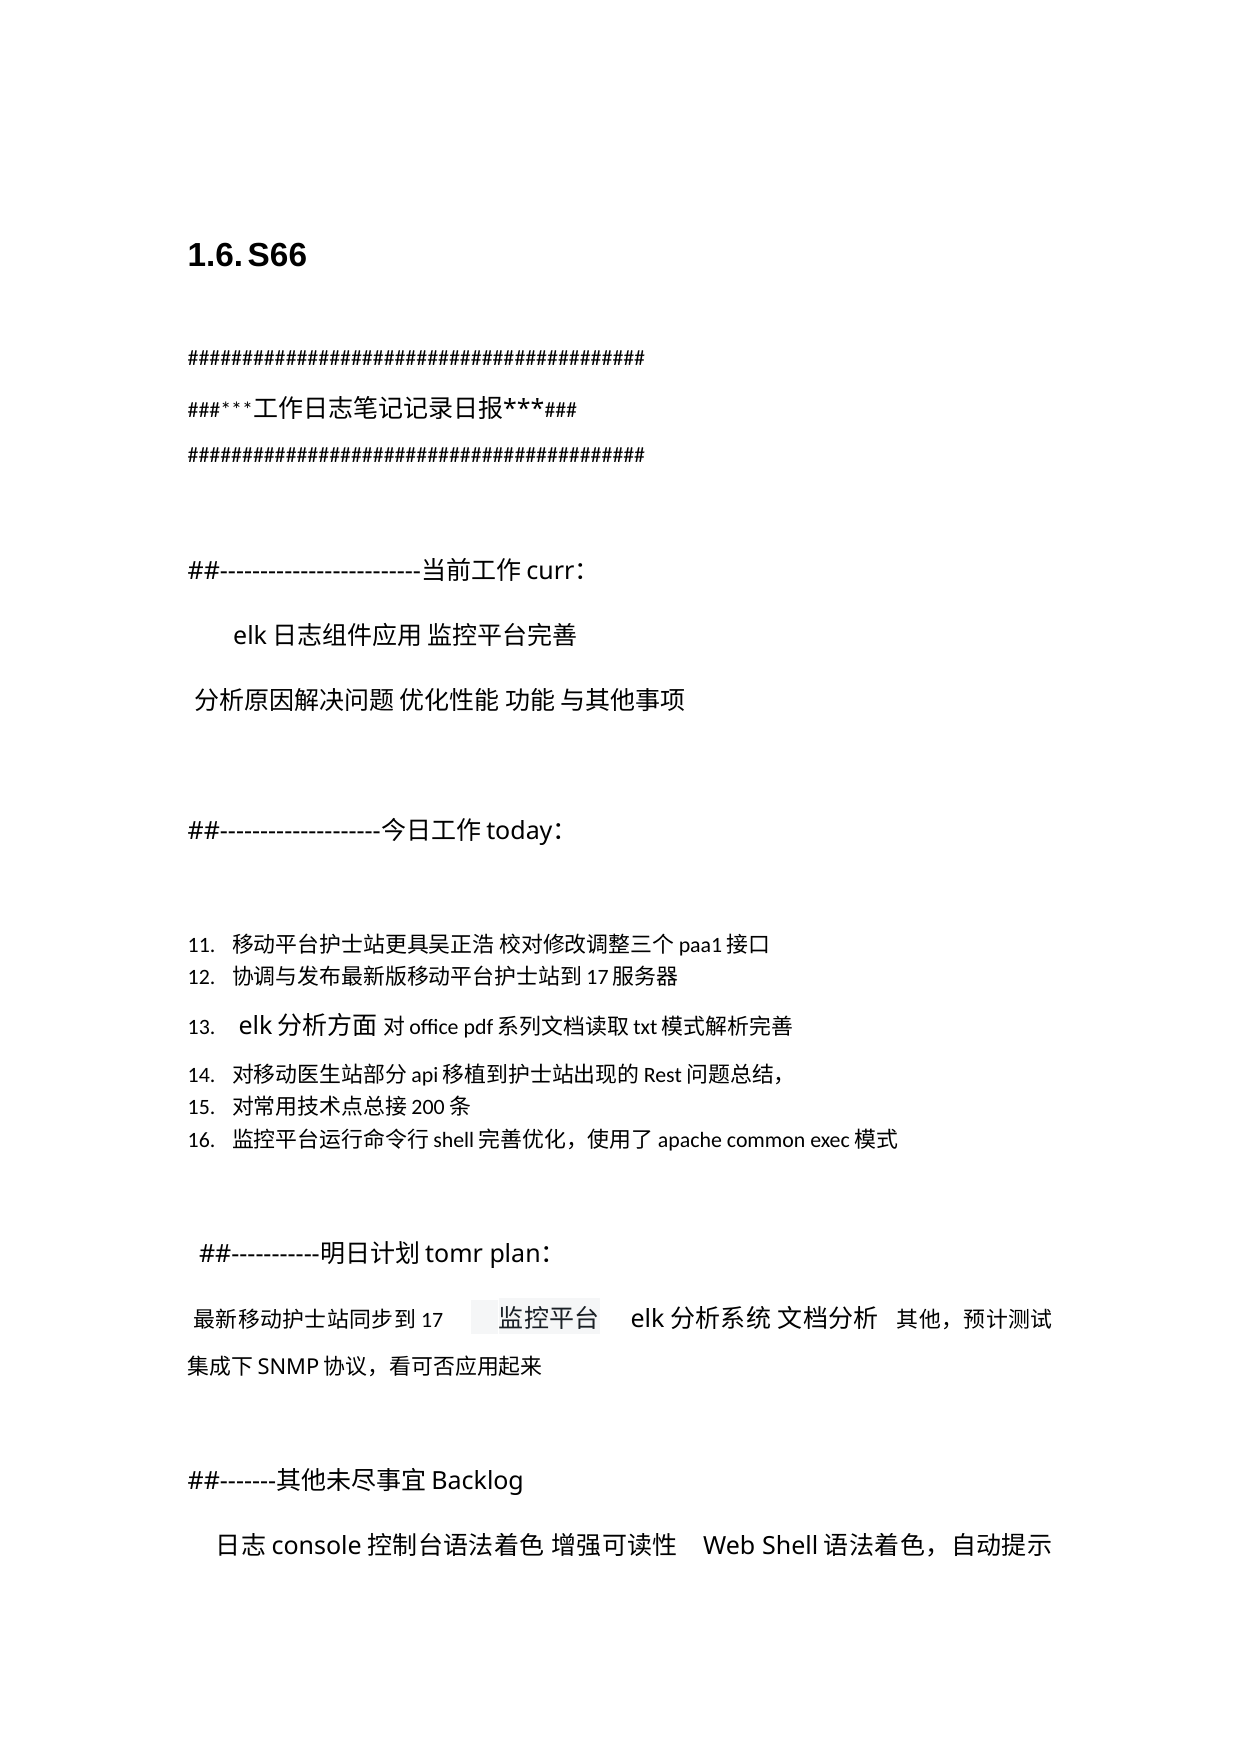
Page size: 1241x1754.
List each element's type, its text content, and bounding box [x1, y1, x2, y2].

list 移动平台护士站更具吴正浩 校对修改调整三个paa1接口 [187, 926, 1053, 959]
text 分析原因解决问题 优化性能 功能 与其他事项 [187, 666, 1053, 731]
subtitle S66 [187, 222, 1053, 287]
text ##-----------明日计划tomr plan： [187, 1219, 1053, 1284]
text ##-------其他未尽事宜Backlog [187, 1446, 1053, 1511]
list 对常用技术点总接200条 [187, 1089, 1053, 1121]
text ###***工作日志笔记记录日报***### [187, 374, 1053, 439]
list 协调与发布最新版移动平台护士站到17服务器 [187, 959, 1053, 991]
text 最新移动护士站同步到17 监控平台 elk分析系统 文档分析 其他，预计测试集成下SNMP协议，看可否应用起来 [187, 1284, 1053, 1381]
text elk日志组件应用 监控平台完善 [187, 601, 1053, 666]
text ########################################## [187, 439, 1053, 471]
list elk分析方面 对office pdf系列文档读取txt模式解析完善 [187, 991, 1053, 1056]
text ##-------------------------当前工作curr： [187, 536, 1053, 601]
list 监控平台运行命令行shell完善优化，使用了apache common exec模式 [187, 1121, 1053, 1154]
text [187, 1511, 1053, 1576]
text ##--------------------今日工作today： [187, 796, 1053, 861]
list 对移动医生站部分api移植到护士站出现的Rest问题总结， [187, 1056, 1053, 1089]
text ########################################## [187, 341, 1053, 374]
